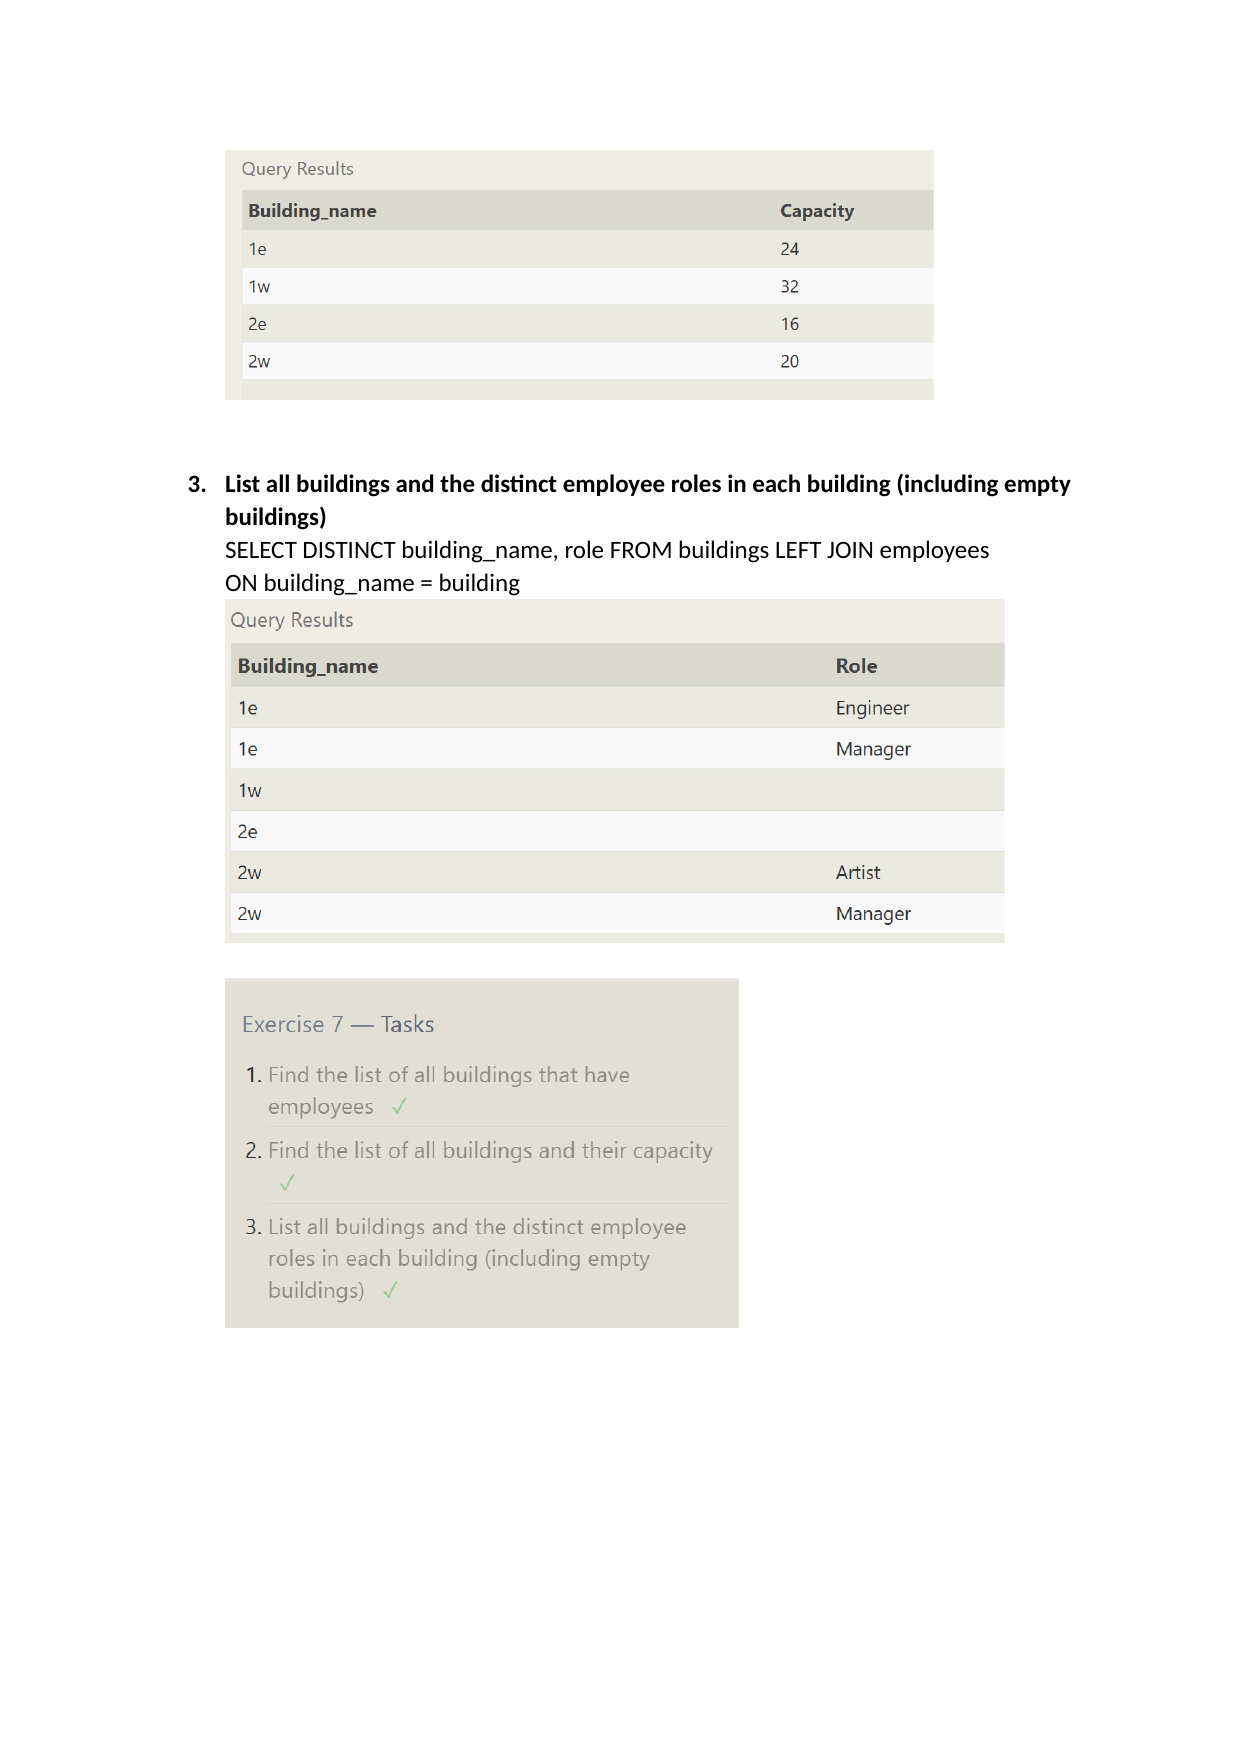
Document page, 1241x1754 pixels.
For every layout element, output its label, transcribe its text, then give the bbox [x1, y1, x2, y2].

list SELECT DISTINCT building_name, role FROM buildings LEFT JOIN employees [225, 534, 1090, 564]
list ON building_name = building [225, 567, 1090, 597]
picture [225, 978, 739, 1328]
picture [225, 599, 1005, 943]
picture [225, 150, 934, 400]
list List all buildings and the distinct employee roles in each building (including empty buildings) [187, 468, 1090, 532]
